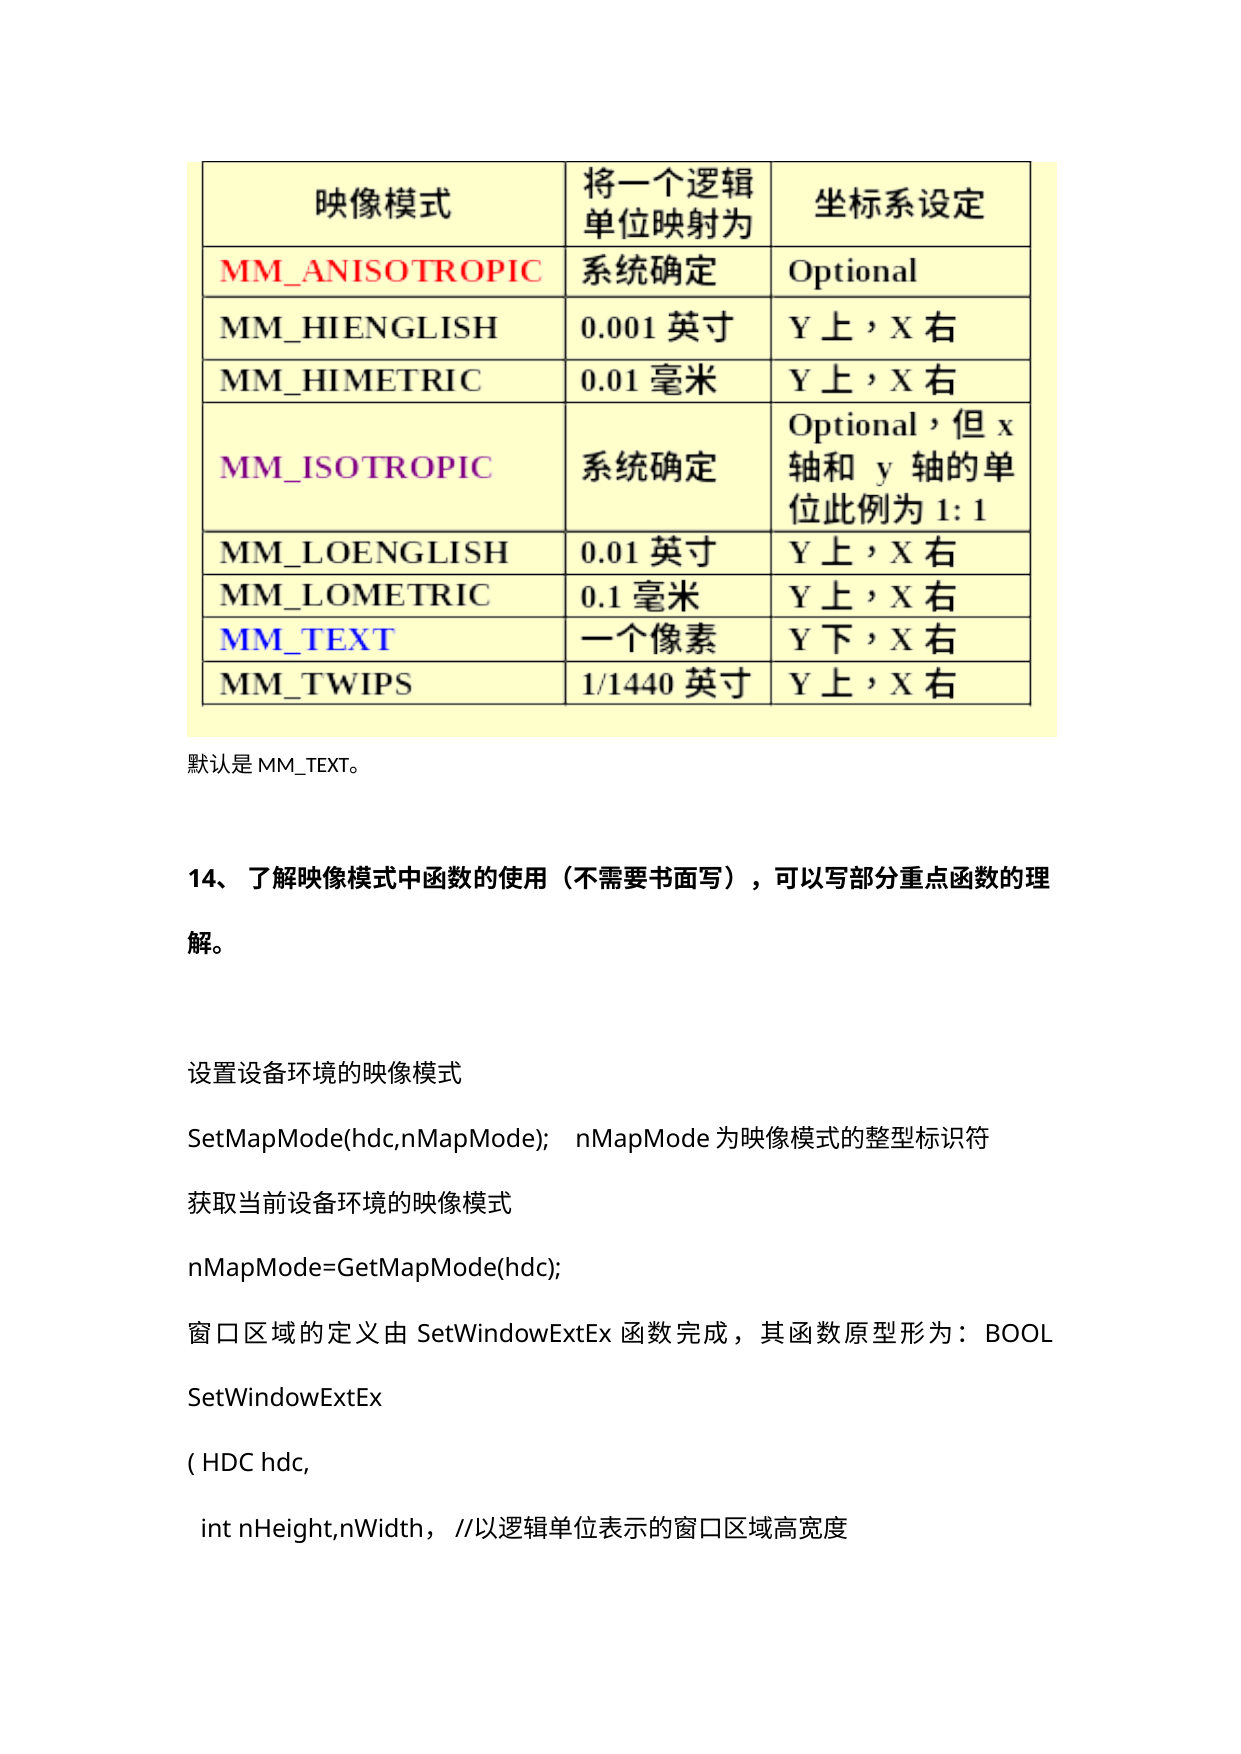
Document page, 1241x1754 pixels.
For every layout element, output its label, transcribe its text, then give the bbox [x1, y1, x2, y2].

list 14、 了解映像模式中函数的使用（不需要书面写），可以写部分重点函数的理解。 [187, 779, 1053, 974]
list nMapMode=GetMapMode(hdc); [187, 1234, 1053, 1299]
list 设置设备环境的映像模式 [187, 1039, 1053, 1104]
list 获取当前设备环境的映像模式 [187, 1169, 1053, 1234]
list SetMapMode(hdc,nMapMode); nMapMode为映像模式的整型标识符 [187, 1104, 1053, 1169]
list 默认是MM_TEXT。 [187, 747, 1053, 779]
list ( HDC hdc, [187, 1429, 1053, 1494]
list 窗口区域的定义由SetWindowExtEx函数完成，其函数原型形为：BOOL SetWindowExtEx [187, 1299, 1053, 1429]
list int nHeight,nWidth， //以逻辑单位表示的窗口区域高宽度 [187, 1494, 1053, 1559]
